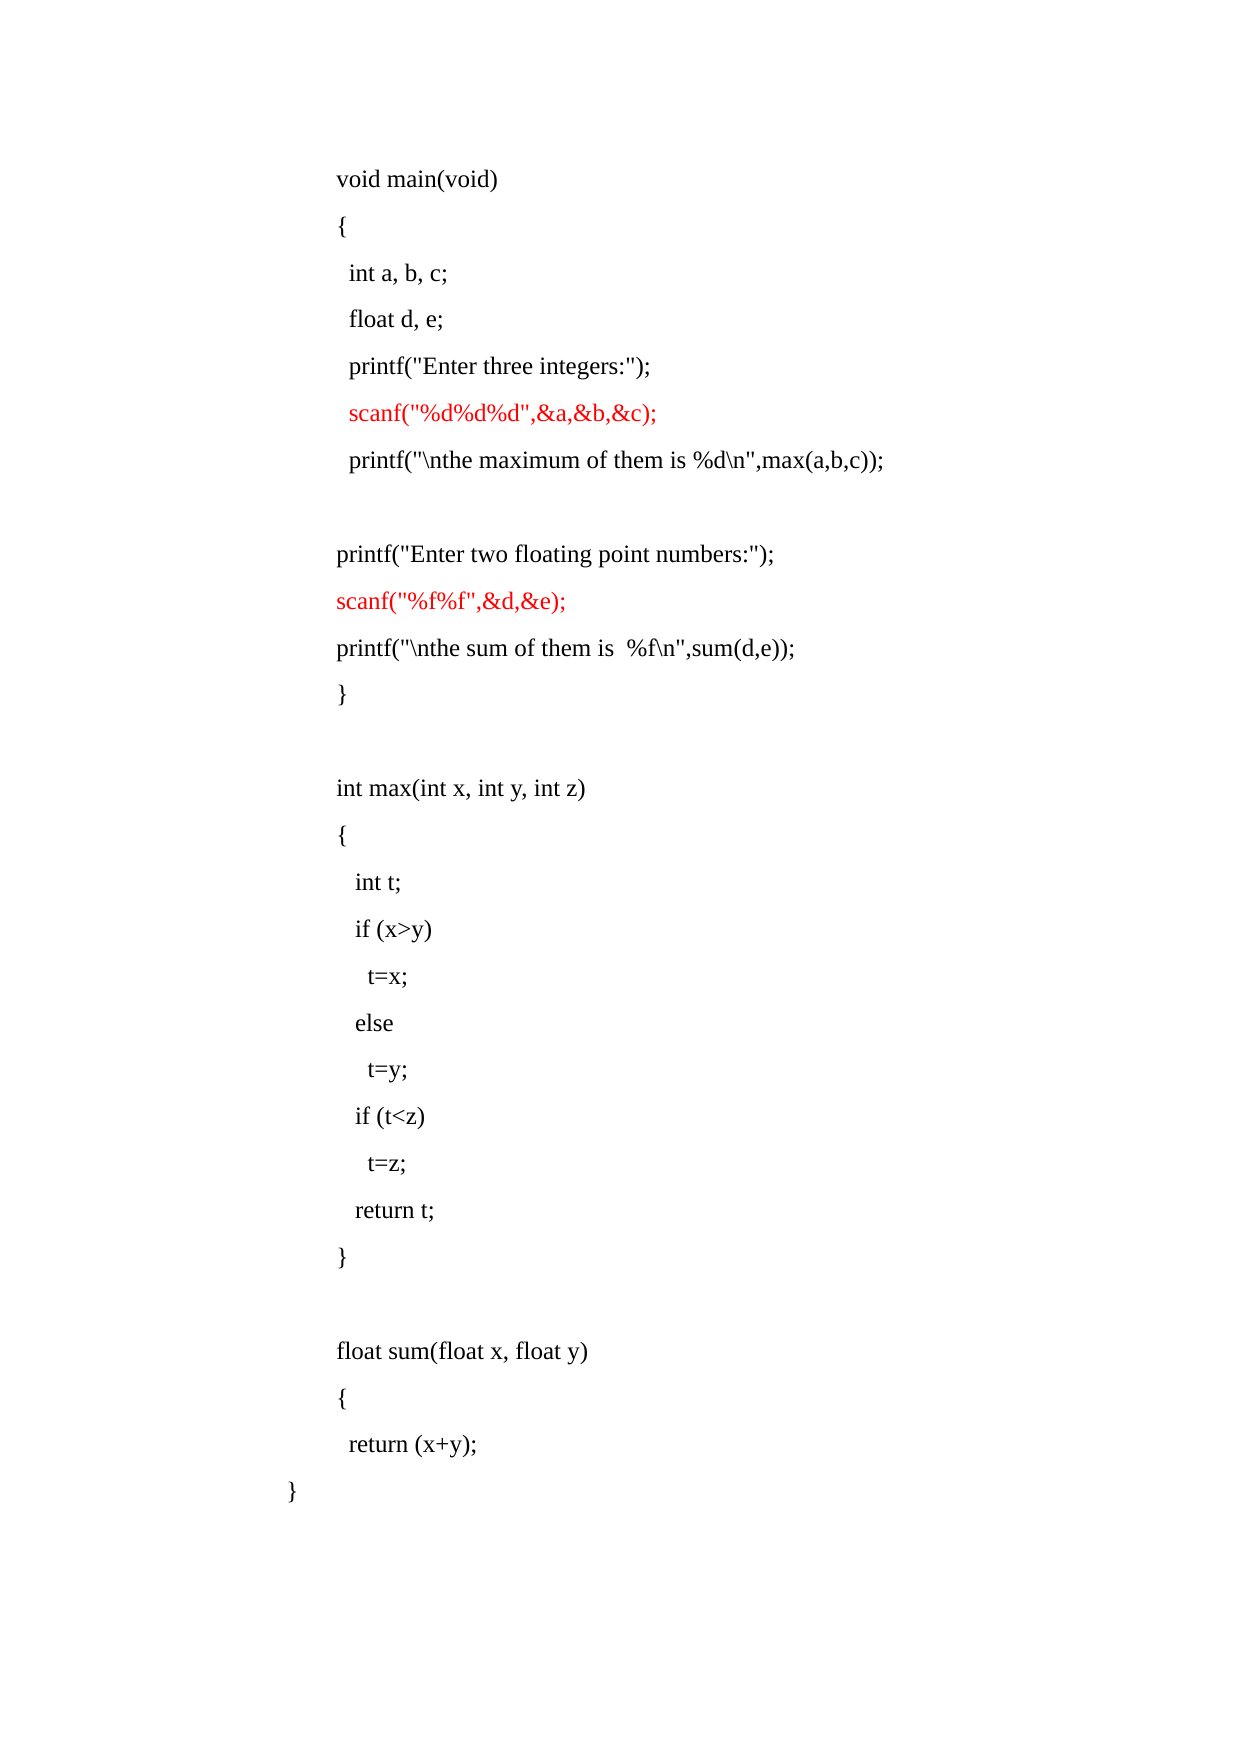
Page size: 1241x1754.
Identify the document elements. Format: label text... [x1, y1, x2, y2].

list { [286, 818, 1053, 851]
list float sum(float x, float y) [286, 1334, 1053, 1366]
list return t; [286, 1193, 1053, 1226]
list scanf("%f%f",&d,&e); [286, 584, 1053, 616]
list } [286, 678, 1053, 710]
list printf("Enter three integers:"); [286, 349, 1053, 382]
list if (t<z) [286, 1099, 1053, 1132]
list else [286, 1006, 1053, 1038]
list return (x+y); [286, 1428, 1053, 1460]
list int max(int x, int y, int z) [286, 771, 1053, 804]
list t=x; [286, 959, 1053, 991]
list printf("\nthe maximum of them is %d\n",max(a,b,c)); [286, 443, 1053, 476]
list float d, e; [286, 303, 1053, 335]
list int a, b, c; [286, 256, 1053, 288]
list printf("Enter two floating point numbers:"); [286, 537, 1053, 569]
list { [286, 1381, 1053, 1413]
list } [286, 1240, 1053, 1273]
list { [286, 209, 1053, 241]
list t=z; [286, 1146, 1053, 1179]
list void main(void) [286, 162, 1053, 194]
list t=y; [286, 1053, 1053, 1085]
list } [286, 1474, 1053, 1507]
list int t; [286, 865, 1053, 898]
list printf("\nthe sum of them is %f\n",sum(d,e)); [286, 631, 1053, 663]
list if (x>y) [286, 912, 1053, 944]
list scanf("%d%d%d",&a,&b,&c); [286, 396, 1053, 429]
